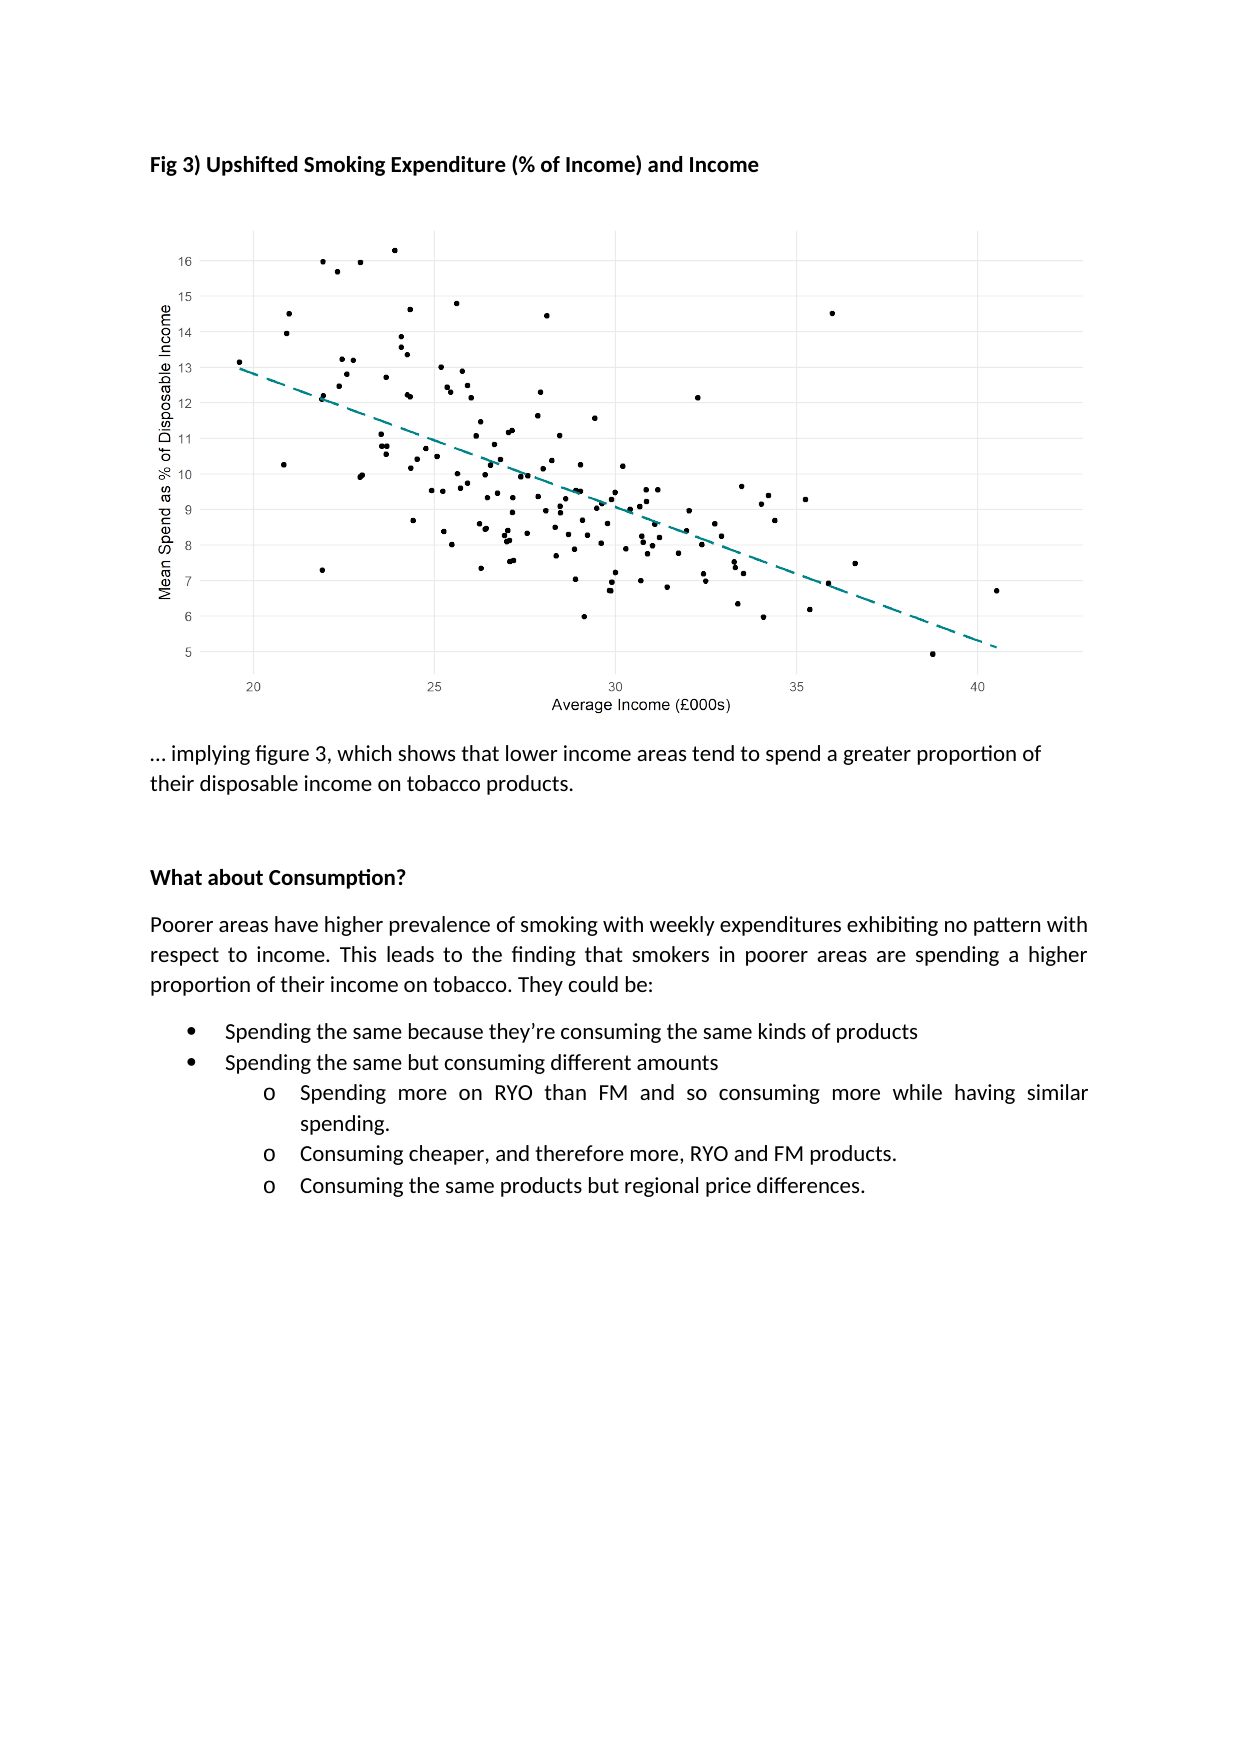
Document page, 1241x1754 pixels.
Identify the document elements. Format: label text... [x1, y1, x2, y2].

list Consuming cheaper, and therefore more, RYO and FM products. [262, 1139, 1090, 1169]
text … implying figure 3, which shows that lower income areas tend to spend a greater proportion of their disposable income on tobacco products. [150, 739, 1090, 798]
text Fig 3) Upshifted Smoking Expenditure (% of Income) and Income [150, 150, 1090, 178]
list Spending the same because they’re consuming the same kinds of products [187, 1017, 1090, 1046]
list Spending the same but consuming different amounts [187, 1048, 1090, 1076]
list Spending more on RYO than FM and so consuming more while having similar spending. [262, 1078, 1090, 1137]
list Consuming the same products but regional price differences. [262, 1171, 1090, 1200]
picture [150, 196, 1091, 721]
text Poorer areas have higher prevalence of smoking with weekly expenditures exhibiting no pattern with respect to income. This leads to the finding that smokers in poorer areas are spending a higher proportion of their income on tobacco. They could be: [150, 910, 1090, 999]
text What about Consumption? [150, 863, 1090, 891]
